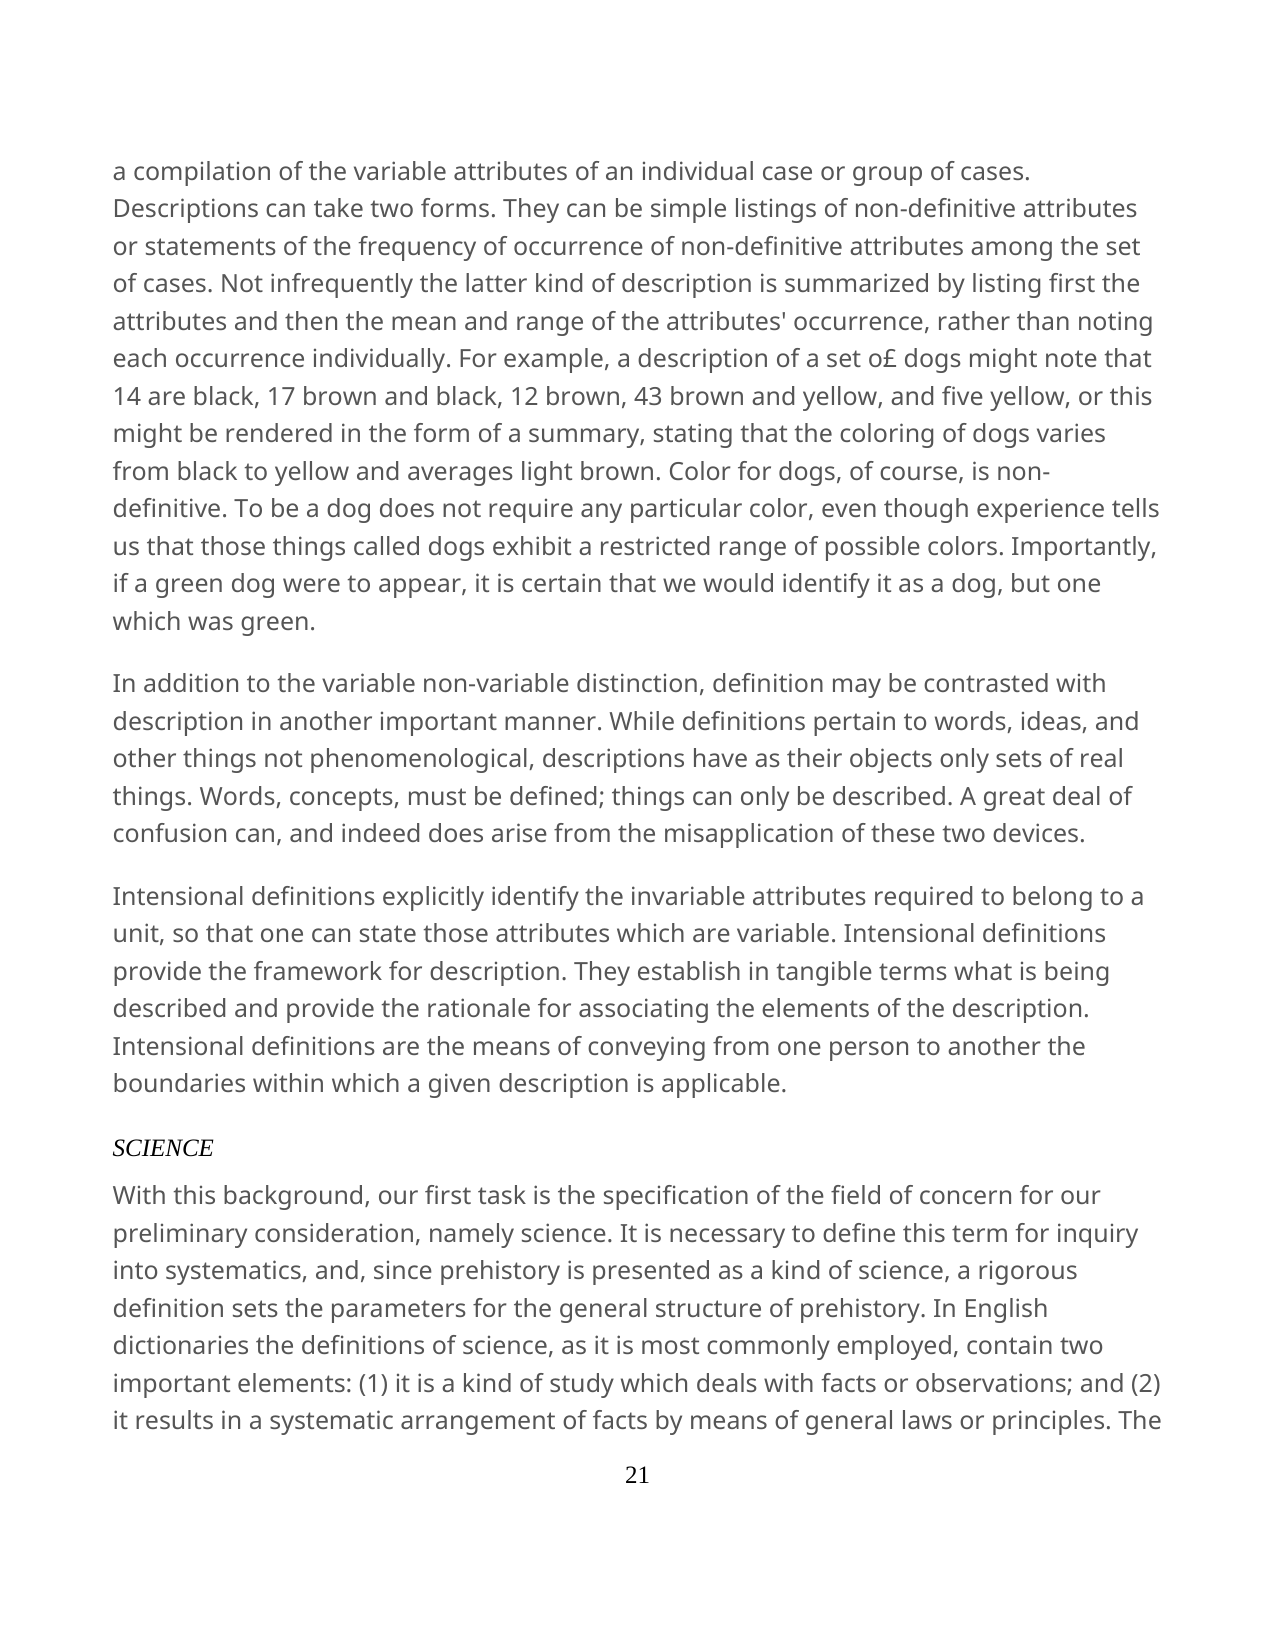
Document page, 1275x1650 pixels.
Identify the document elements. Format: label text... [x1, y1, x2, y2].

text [112, 150, 1163, 637]
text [112, 1174, 1163, 1437]
text Intensional definitions explicitly identify the invariable attributes required to belong to a unit, so that one can state those attributes which are variable. Intensional definitions provide the framework for description. They establish in tangible terms what is being described and provide the rationale for associating the elements of the description. Intensional definitions are the means of conveying from one person to another the boundaries within which a given description is applicable. [112, 875, 1163, 1100]
text In addition to the variable non-variable distinction, definition may be contrasted with description in another important manner. While definitions pertain to words, ideas, and other things not phenomenological, descriptions have as their objects only sets of real things. Words, concepts, must be defined; things can only be described. A great deal of confusion can, and indeed does arise from the misapplication of these two devices. [112, 662, 1163, 850]
subtitle SCIENCE [112, 1133, 1163, 1162]
